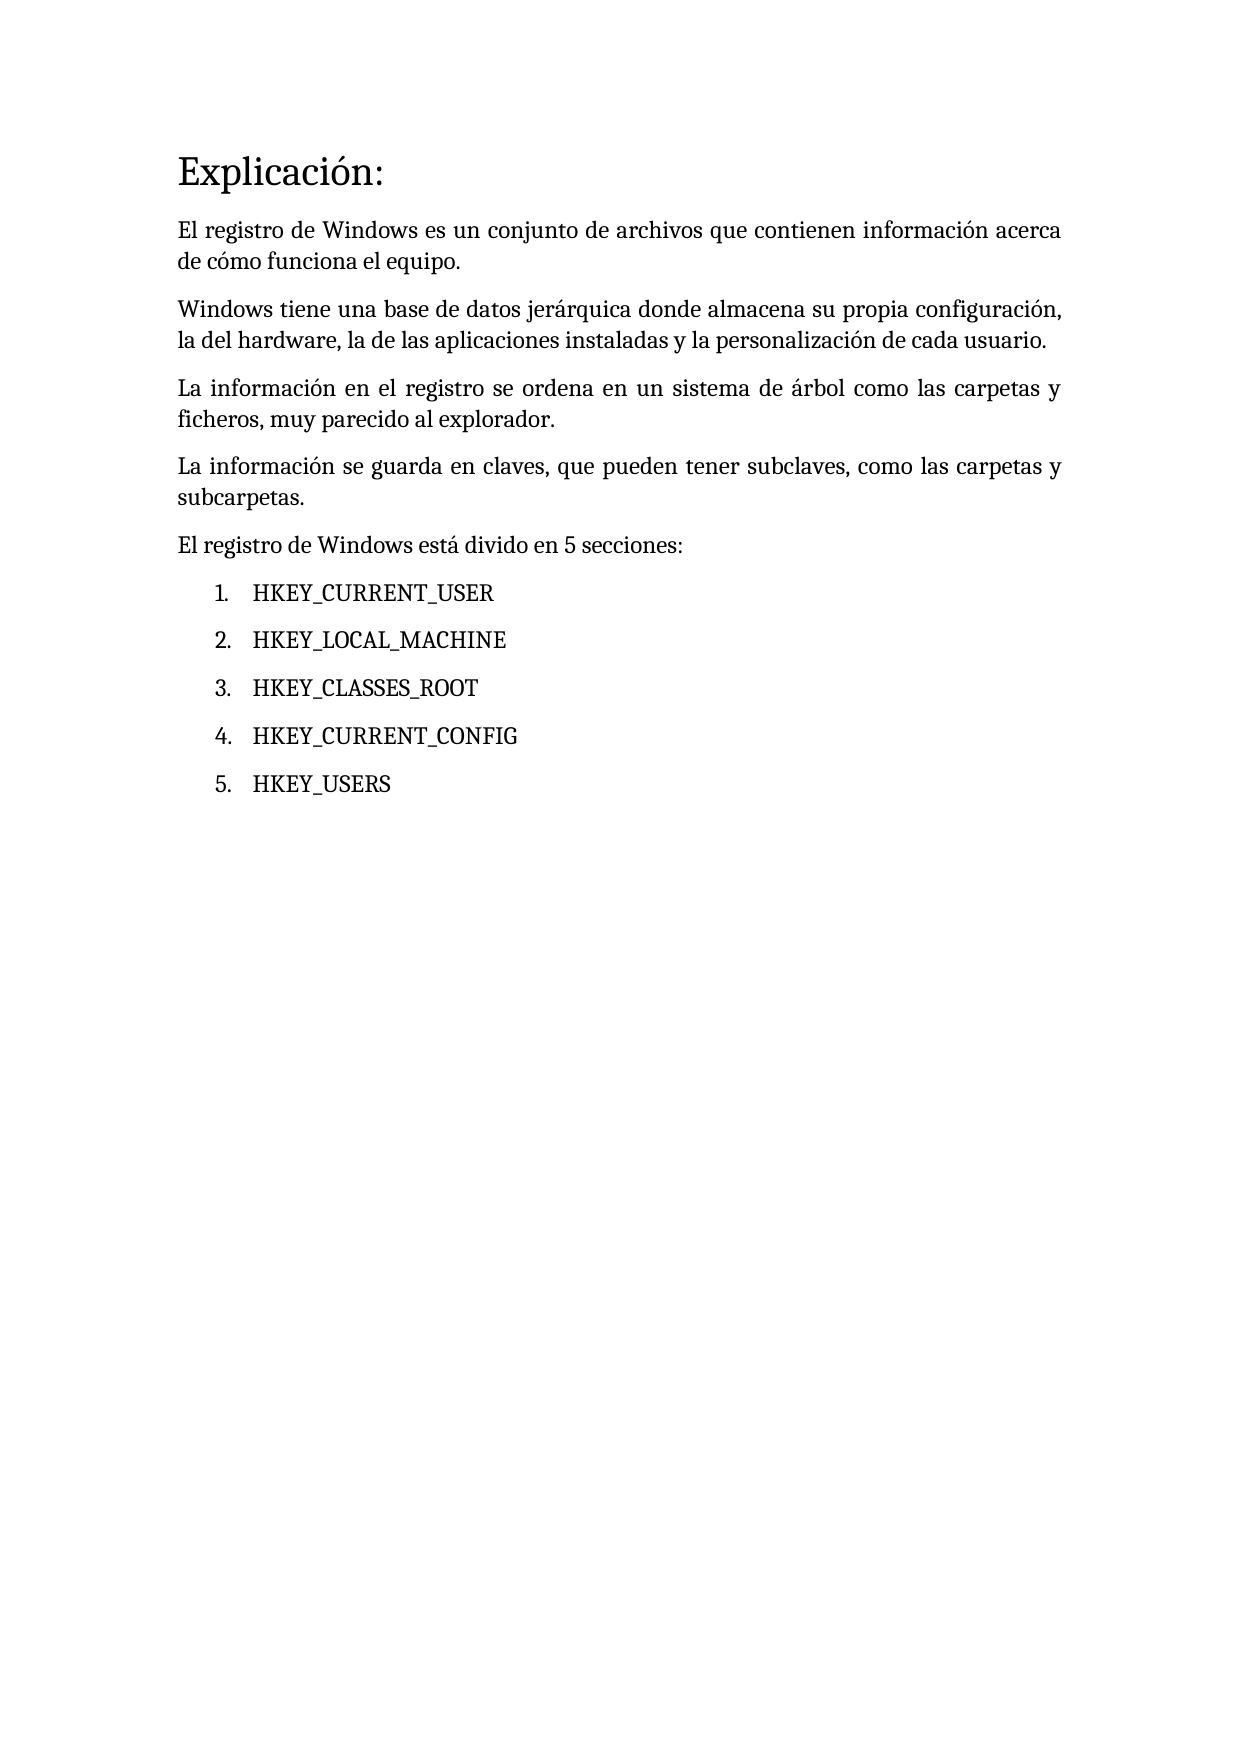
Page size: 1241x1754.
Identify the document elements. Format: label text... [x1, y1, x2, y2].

text El registro de Windows es un conjunto de archivos que contienen información acerca de cómo funciona el equipo. [177, 216, 1063, 276]
text Windows tiene una base de datos jerárquica donde almacena su propia configuración, la del hardware, la de las aplicaciones instaladas y la personalización de cada usuario. [177, 295, 1063, 354]
list HKEY_CLASSES_ROOT [215, 674, 1063, 703]
list HKEY_CURRENT_USER [215, 579, 1063, 607]
list HKEY_LOCAL_MACHINE [215, 626, 1063, 655]
list HKEY_CURRENT_CONFIG [215, 722, 1063, 751]
text Explicación: [177, 148, 1063, 196]
list HKEY_USERS [215, 769, 1063, 798]
text La información en el registro se ordena en un sistema de árbol como las carpetas y ficheros, muy parecido al explorador. [177, 373, 1063, 433]
text El registro de Windows está divido en 5 secciones: [177, 531, 1063, 560]
text La información se guarda en claves, que pueden tener subclaves, como las carpetas y subcarpetas. [177, 452, 1063, 512]
